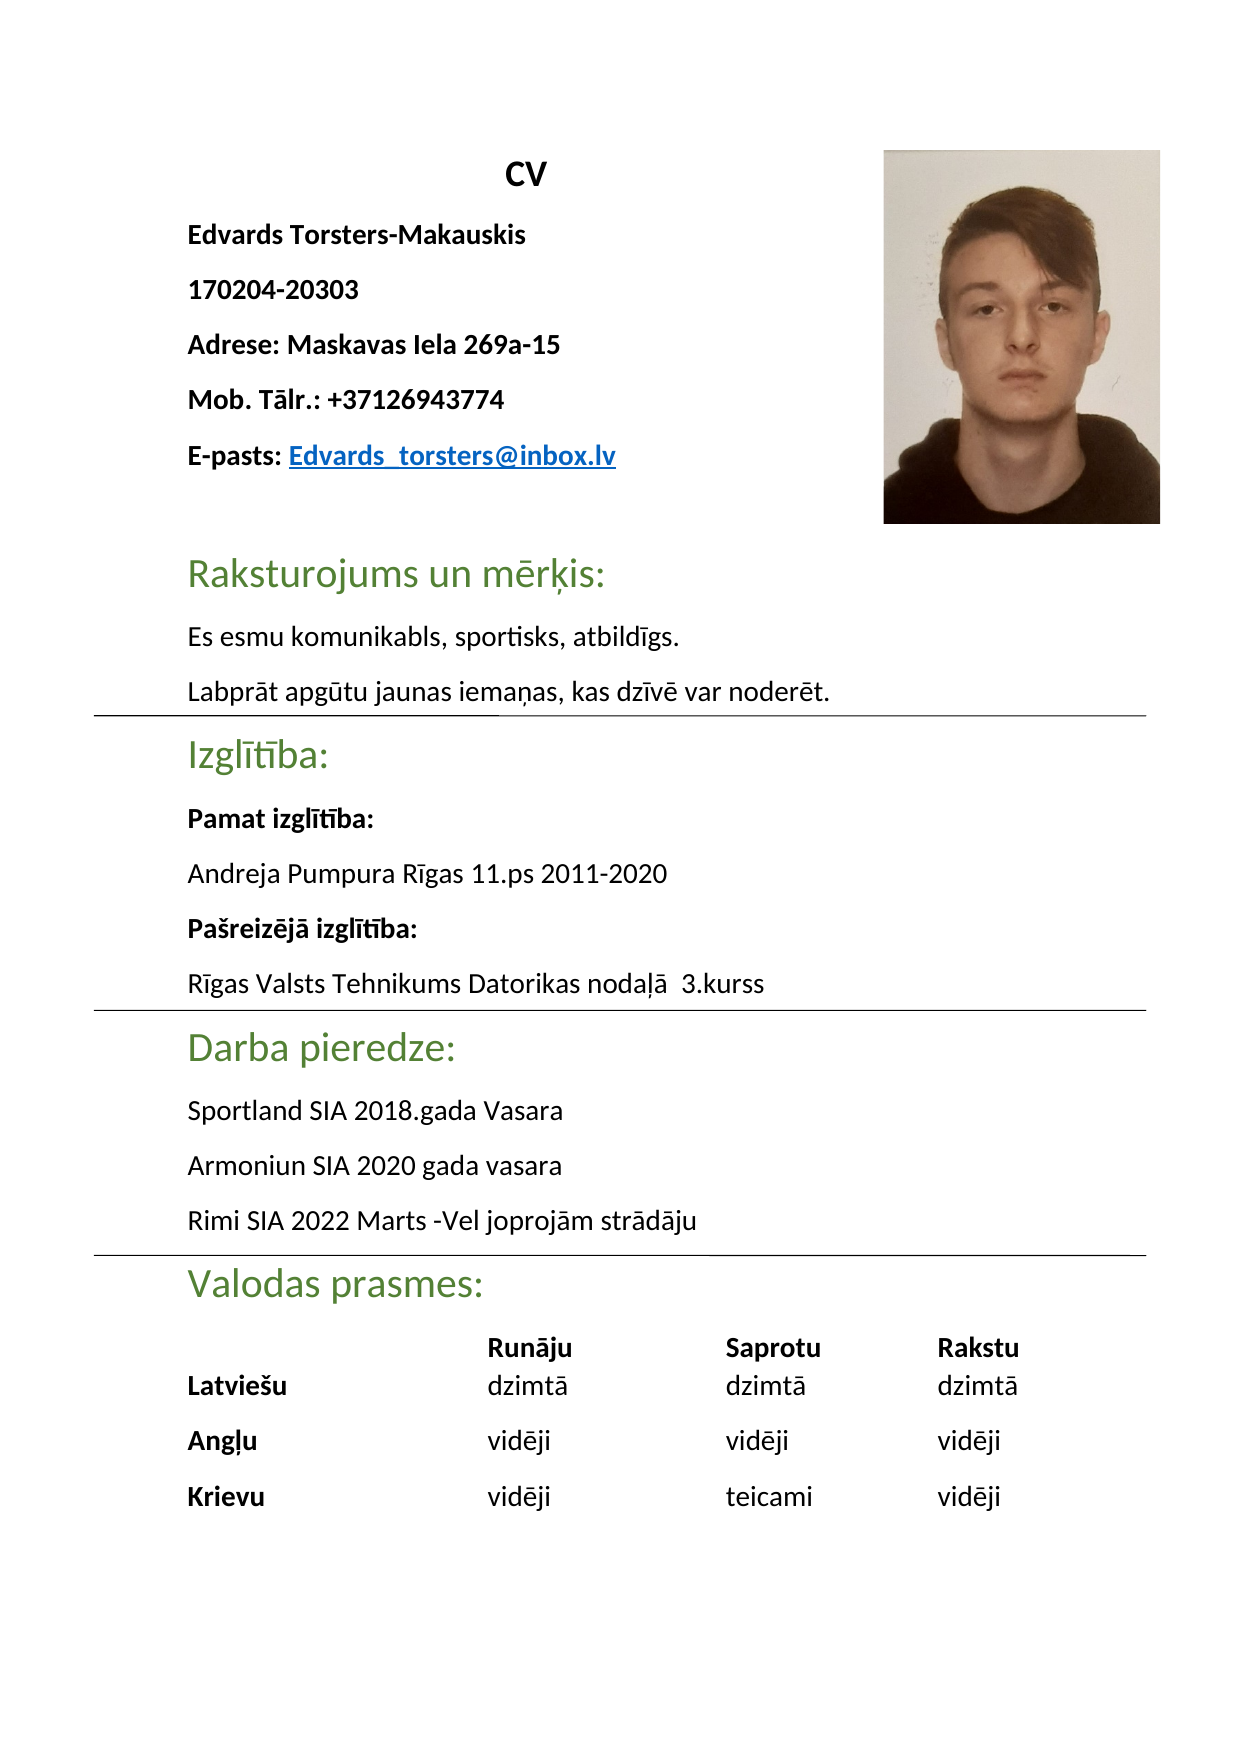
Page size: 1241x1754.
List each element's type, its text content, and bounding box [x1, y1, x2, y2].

text Krievu vidēji teicami vidēji [187, 1478, 1053, 1513]
text Angļu vidēji vidēji vidēji [187, 1422, 1053, 1458]
text Sportland SIA 2018.gada Vasara [187, 1092, 1053, 1128]
text 170204-20303 [187, 271, 882, 307]
text Raksturojums un mērķis: [187, 547, 1053, 598]
text Armoniun SIA 2020 gada vasara [187, 1147, 1053, 1183]
text Edvards Torsters-Makauskis [187, 216, 882, 252]
text Rīgas Valsts Tehnikums Datorikas nodaļā 3.kurss [187, 965, 1053, 1001]
text Mob. Tālr.: +37126943774 [187, 381, 882, 417]
text Pašreizējā izglītība: [187, 910, 1053, 946]
text Es esmu komunikabls, sportisks, atbildīgs. [187, 618, 1053, 654]
text Izglītība: [187, 728, 1053, 779]
text Labprāt apgūtu jaunas iemaņas, kas dzīvē var noderēt. [187, 673, 1053, 709]
text Valodas prasmes: [187, 1257, 1053, 1308]
text CV [187, 150, 882, 196]
text Rimi SIA 2022 Marts -Vel joprojām strādāju [187, 1202, 1053, 1238]
text Runāju Saprotu Rakstu Latviešu dzimtā dzimtā dzimtā [187, 1329, 1053, 1403]
text E-pasts: Edvards_torsters@inbox.lv [187, 437, 882, 472]
text Darba pieredze: [187, 1021, 1053, 1071]
text Andreja Pumpura Rīgas 11.ps 2011-2020 [187, 855, 1053, 891]
picture [882, 150, 1161, 522]
text Pamat izglītība: [187, 800, 1053, 836]
text Adrese: Maskavas Iela 269a-15 [187, 326, 882, 362]
